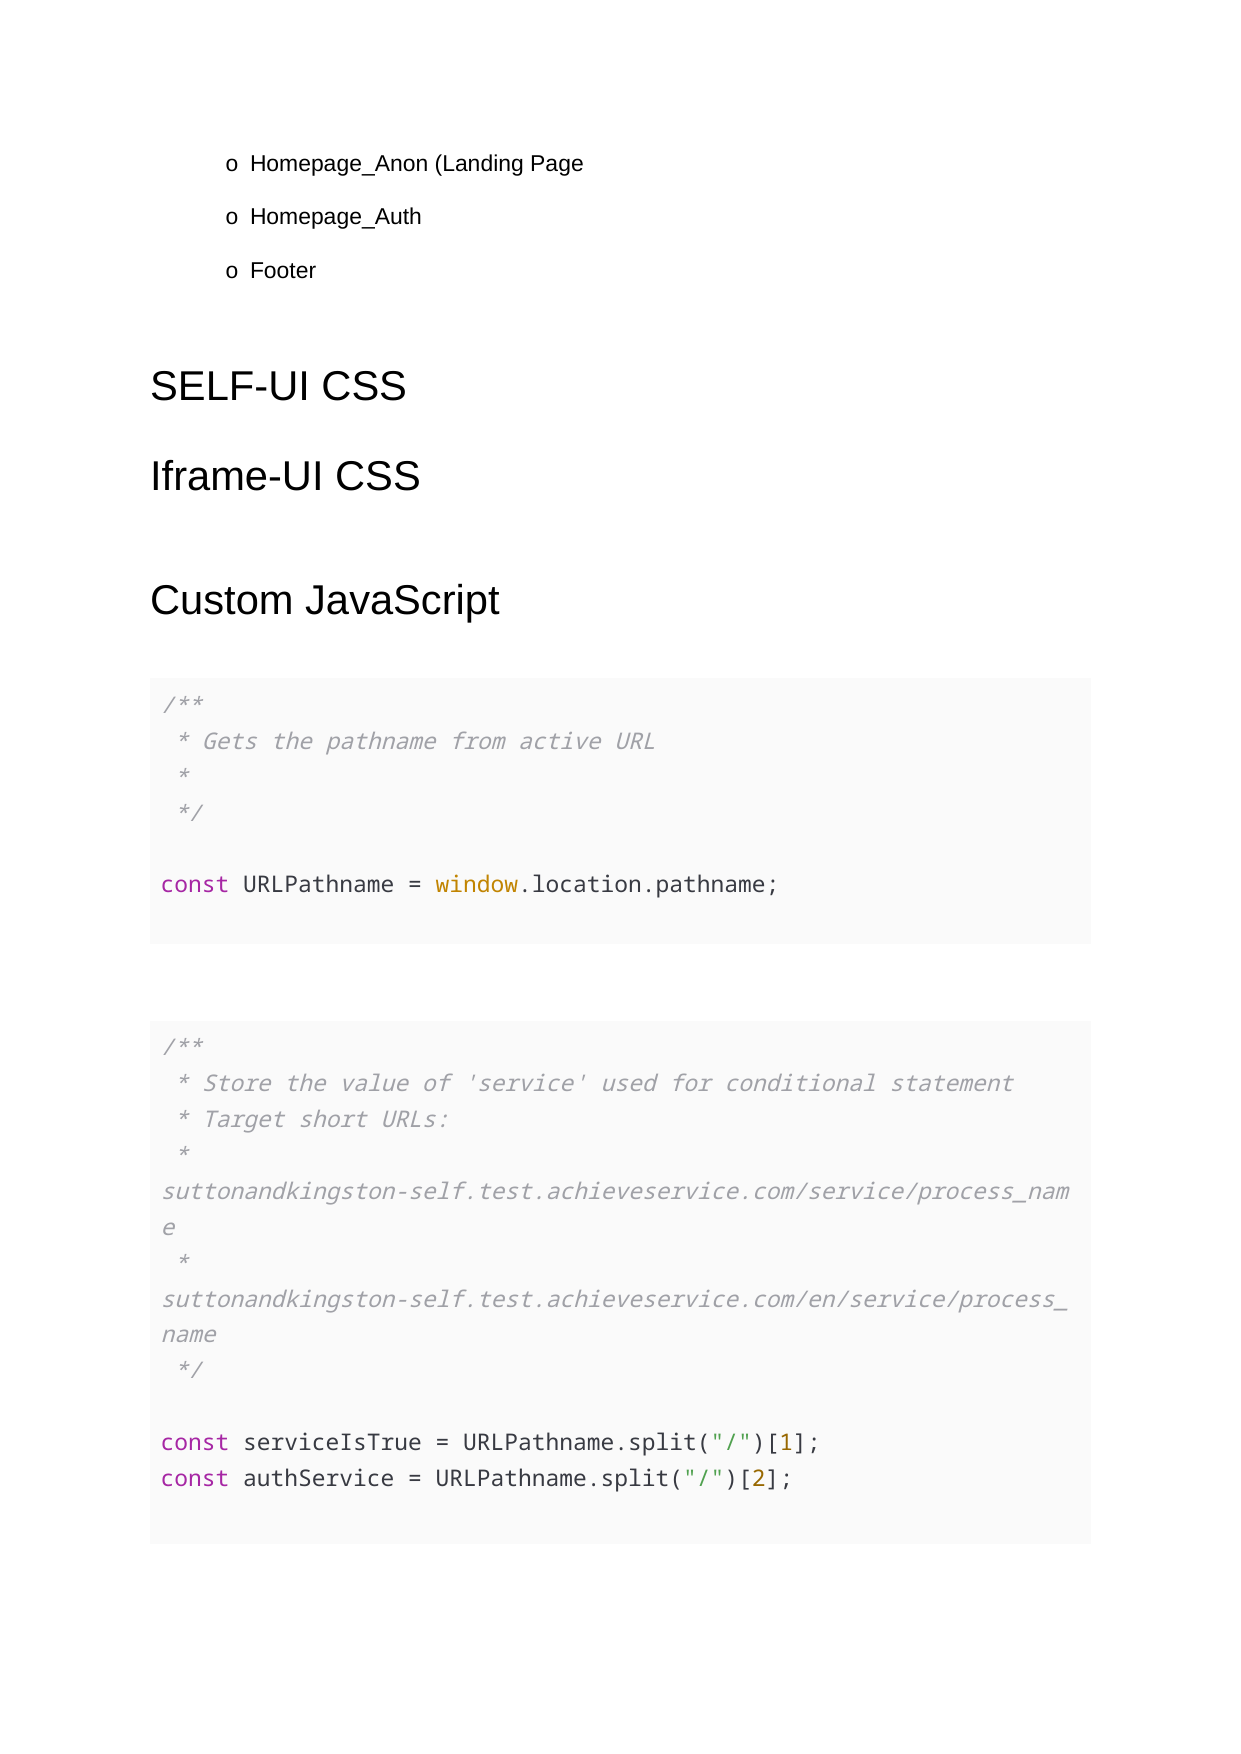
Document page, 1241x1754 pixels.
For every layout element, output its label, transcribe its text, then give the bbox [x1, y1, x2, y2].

subtitle Custom JavaScript [150, 575, 1090, 623]
subtitle Iframe-UI CSS [150, 451, 1090, 499]
text o Homepage_Anon (Landing Page [225, 150, 1090, 178]
table_header /** * Store the value of 'service' used for conditional statement * Target short URLs: * suttonandkingston-self.test.achieveservice.com/service/process_name * suttonandkingston-self.test.achieveservice.com/en/service/process_name */ const serviceIsTrue = URLPathname.split("/")[1]; const authService = URLPathname.split("/")[2]; [150, 1021, 1091, 1544]
table_header /** * Gets the pathname from active URL * */ const URLPathname = window.location.pathname; [150, 678, 1091, 944]
text o Homepage_Auth [225, 203, 1090, 232]
subtitle SELF-UI CSS [150, 361, 1090, 409]
text o Footer [225, 257, 1090, 285]
